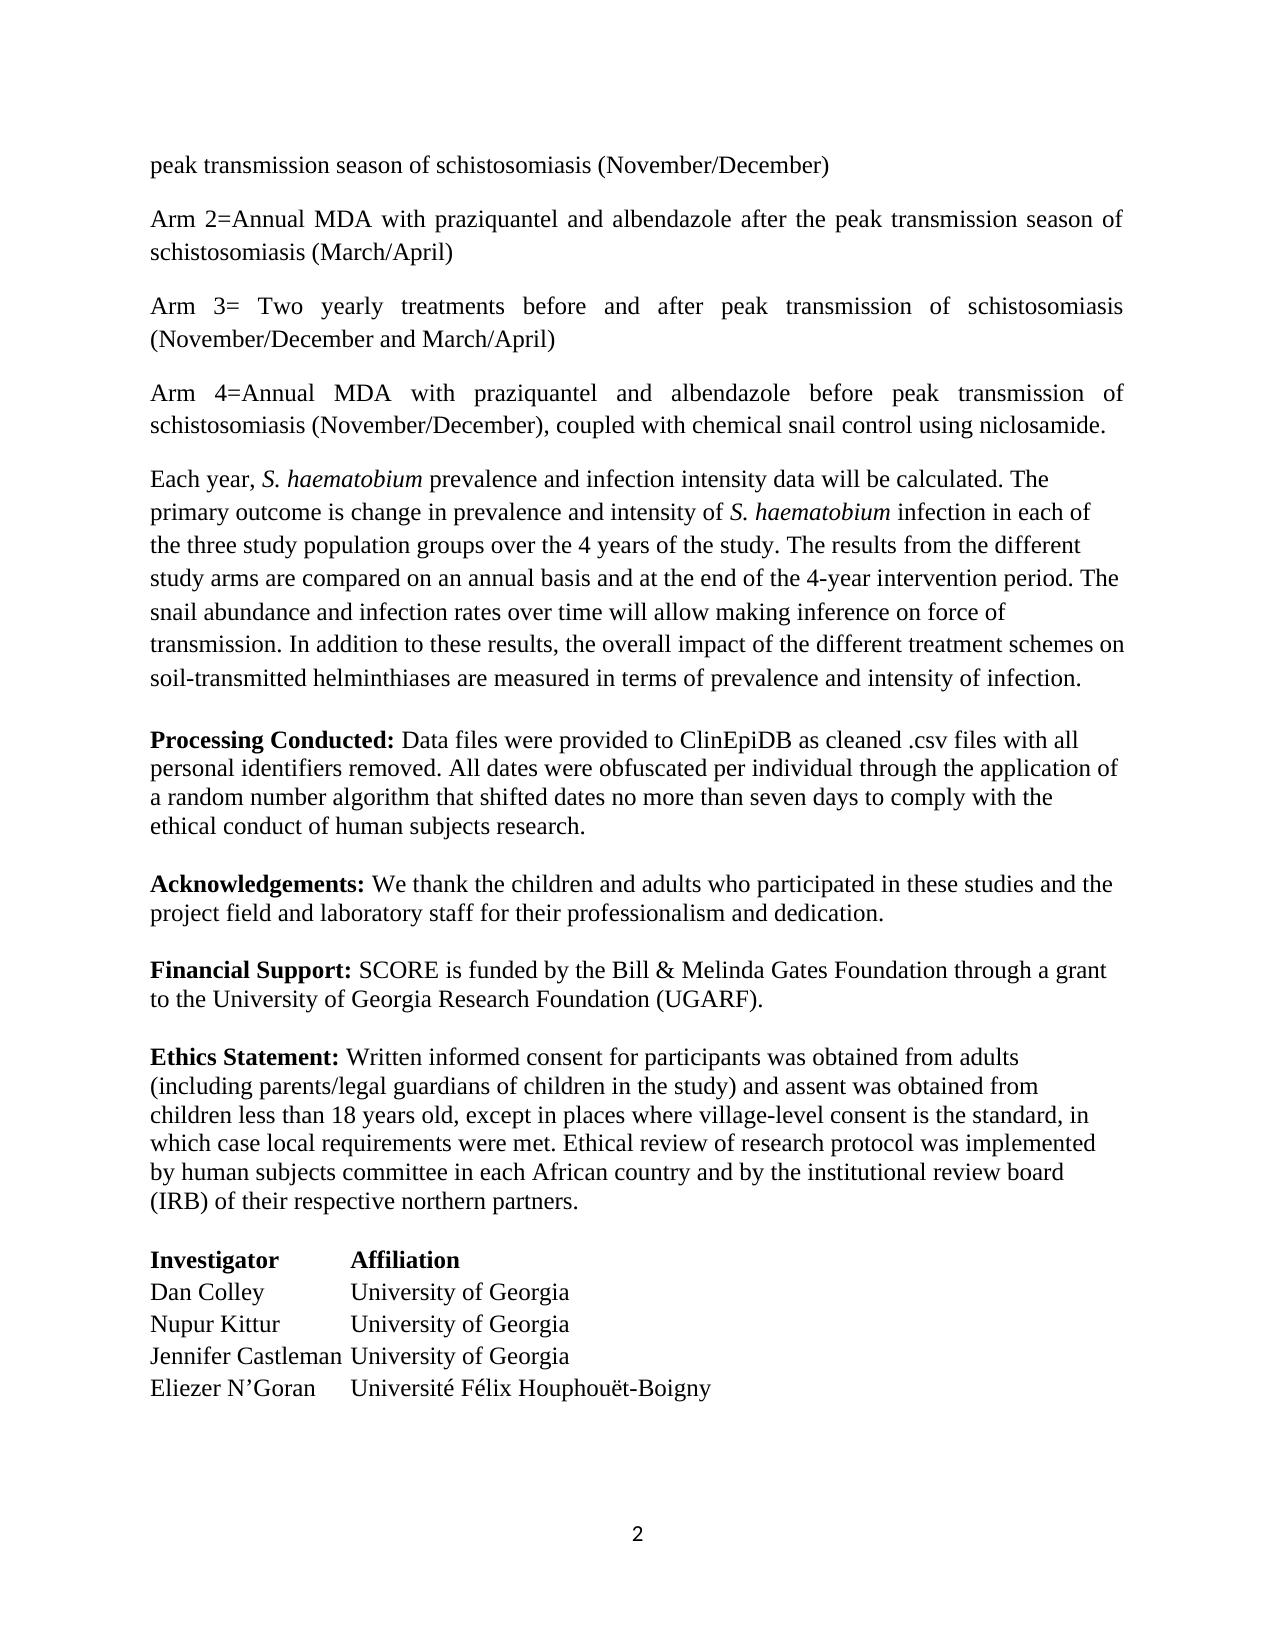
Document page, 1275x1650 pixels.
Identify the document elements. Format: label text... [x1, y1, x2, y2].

text Processing Conducted: Data files were provided to ClinEpiDB as cleaned .csv files with all personal identifiers removed. All dates were obfuscated per individual through the application of a random number algorithm that shifted dates no more than seven days to comply with the ethical conduct of human subjects research. [150, 725, 1125, 840]
text Arm 3= Two yearly treatments before and after peak transmission of schistosomiasis (November/December and March/April) [150, 291, 1125, 352]
text Acknowledgements: We thank the children and adults who participated in these studies and the project field and laboratory staff for their professionalism and dedication. [150, 869, 1125, 926]
table_cell Jennifer Castleman [149, 1340, 349, 1371]
table_cell Dan Colley [149, 1276, 349, 1308]
text Each year, S. haematobium prevalence and infection intensity data will be calculated. The primary outcome is change in prevalence and intensity of S. haematobium infection in each of the three study population groups over the 4 years of the study. The results from the different study arms are compared on an annual basis and at the end of the 4-year intervention period. The snail abundance and infection rates over time will allow making inference on force of transmission. In addition to these results, the overall impact of the different treatment schemes on soil-transmitted helminthiases are measured in terms of prevalence and intensity of infection. [150, 464, 1125, 691]
table_header Investigator [149, 1244, 349, 1276]
text Arm 4=Annual MDA with praziquantel and albendazole before peak transmission of schistosomiasis (November/December), coupled with chemical snail control using niclosamide. [150, 378, 1125, 439]
text Arm 2=Annual MDA with praziquantel and albendazole after the peak transmission season of schistosomiasis (March/April) [150, 204, 1125, 266]
table_cell Eliezer N’Goran [149, 1371, 349, 1403]
text Ethics Statement: Written informed consent for participants was obtained from adults (including parents/legal guardians of children in the study) and assent was obtained from children less than 18 years old, except in places where village-level consent is the standard, in which case local requirements were met. Ethical review of research protocol was implemented by human subjects committee in each African country and by the institutional review board (IRB) of their respective northern partners. [150, 1042, 1125, 1215]
text Financial Support: SCORE is funded by the Bill & Melinda Gates Foundation through a grant to the University of Georgia Research Foundation (UGARF). [150, 956, 1125, 1013]
table_header Affiliation [349, 1244, 718, 1276]
table_cell Université Félix Houphouët-Boigny [349, 1371, 718, 1403]
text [150, 150, 1125, 179]
table_cell Nupur Kittur [149, 1308, 349, 1339]
table_cell University of Georgia [349, 1276, 718, 1308]
table_cell University of Georgia [349, 1340, 718, 1371]
table_cell University of Georgia [349, 1308, 718, 1339]
